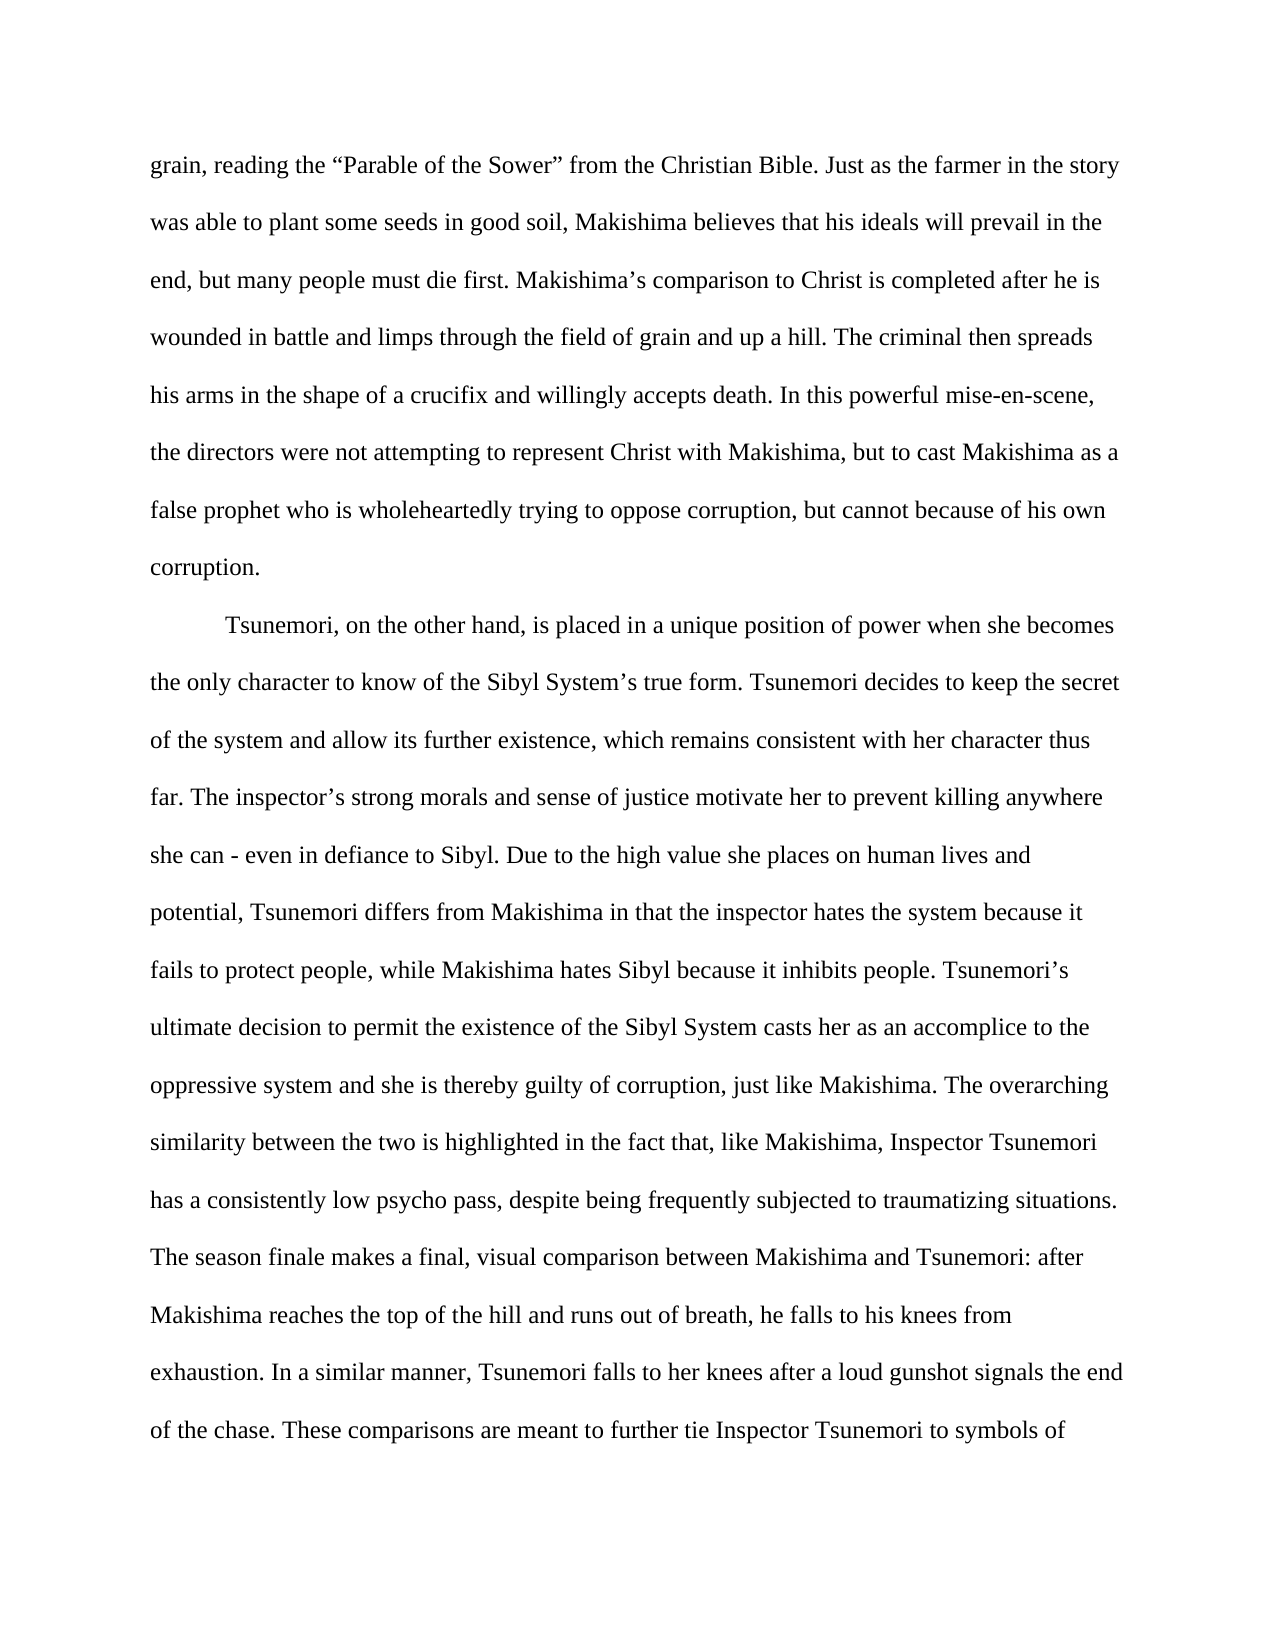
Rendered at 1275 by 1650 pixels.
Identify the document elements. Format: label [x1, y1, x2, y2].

text [150, 150, 1125, 581]
text [150, 610, 1125, 1444]
